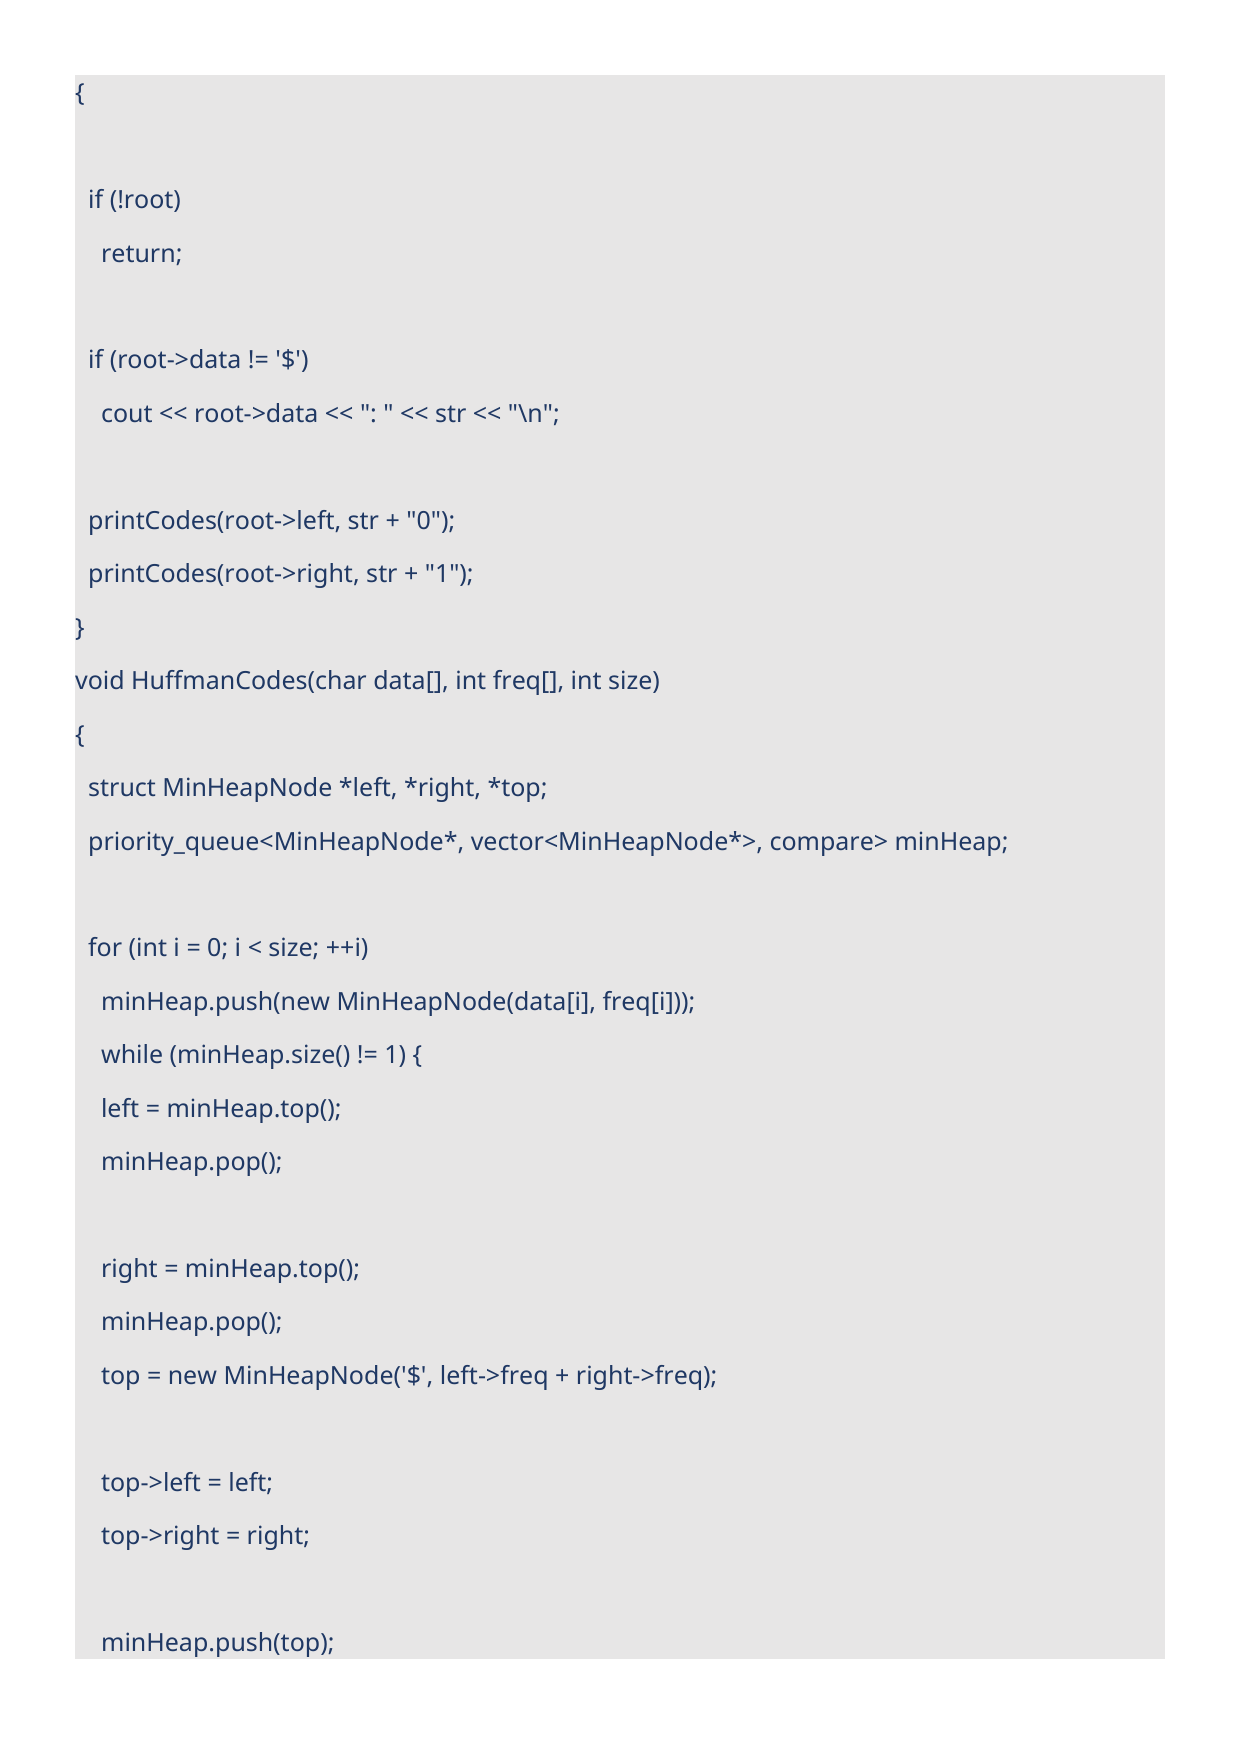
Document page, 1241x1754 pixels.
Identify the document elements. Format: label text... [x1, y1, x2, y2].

text { [75, 716, 1165, 750]
text minHeap.pop(); [75, 1144, 1165, 1178]
text while (minHeap.size() != 1) { [75, 1037, 1165, 1071]
text top->left = left; [75, 1464, 1165, 1498]
text } [75, 609, 1165, 643]
text minHeap.push(top); [75, 1625, 1165, 1659]
text printCodes(root->left, str + "0"); [75, 502, 1165, 537]
text right = minHeap.top(); [75, 1251, 1165, 1285]
text printCodes(root->right, str + "1"); [75, 556, 1165, 590]
text minHeap.pop(); [75, 1304, 1165, 1338]
text priority_queue<MinHeapNode*, vector<MinHeapNode*>, compare> minHeap; [75, 823, 1165, 857]
text if (root->data != '$') [75, 342, 1165, 376]
text return; [75, 235, 1165, 269]
text void HuffmanCodes(char data[], int freq[], int size) [75, 663, 1165, 697]
text cout << root->data << ": " << str << "\n"; [75, 396, 1165, 430]
text if (!root) [75, 182, 1165, 216]
text top->right = right; [75, 1518, 1165, 1552]
text minHeap.push(new MinHeapNode(data[i], freq[i])); [75, 983, 1165, 1017]
text left = minHeap.top(); [75, 1090, 1165, 1124]
text for (int i = 0; i < size; ++i) [75, 930, 1165, 964]
text top = new MinHeapNode('$', left->freq + right->freq); [75, 1357, 1165, 1392]
text { [75, 75, 1165, 109]
text struct MinHeapNode *left, *right, *top; [75, 770, 1165, 804]
